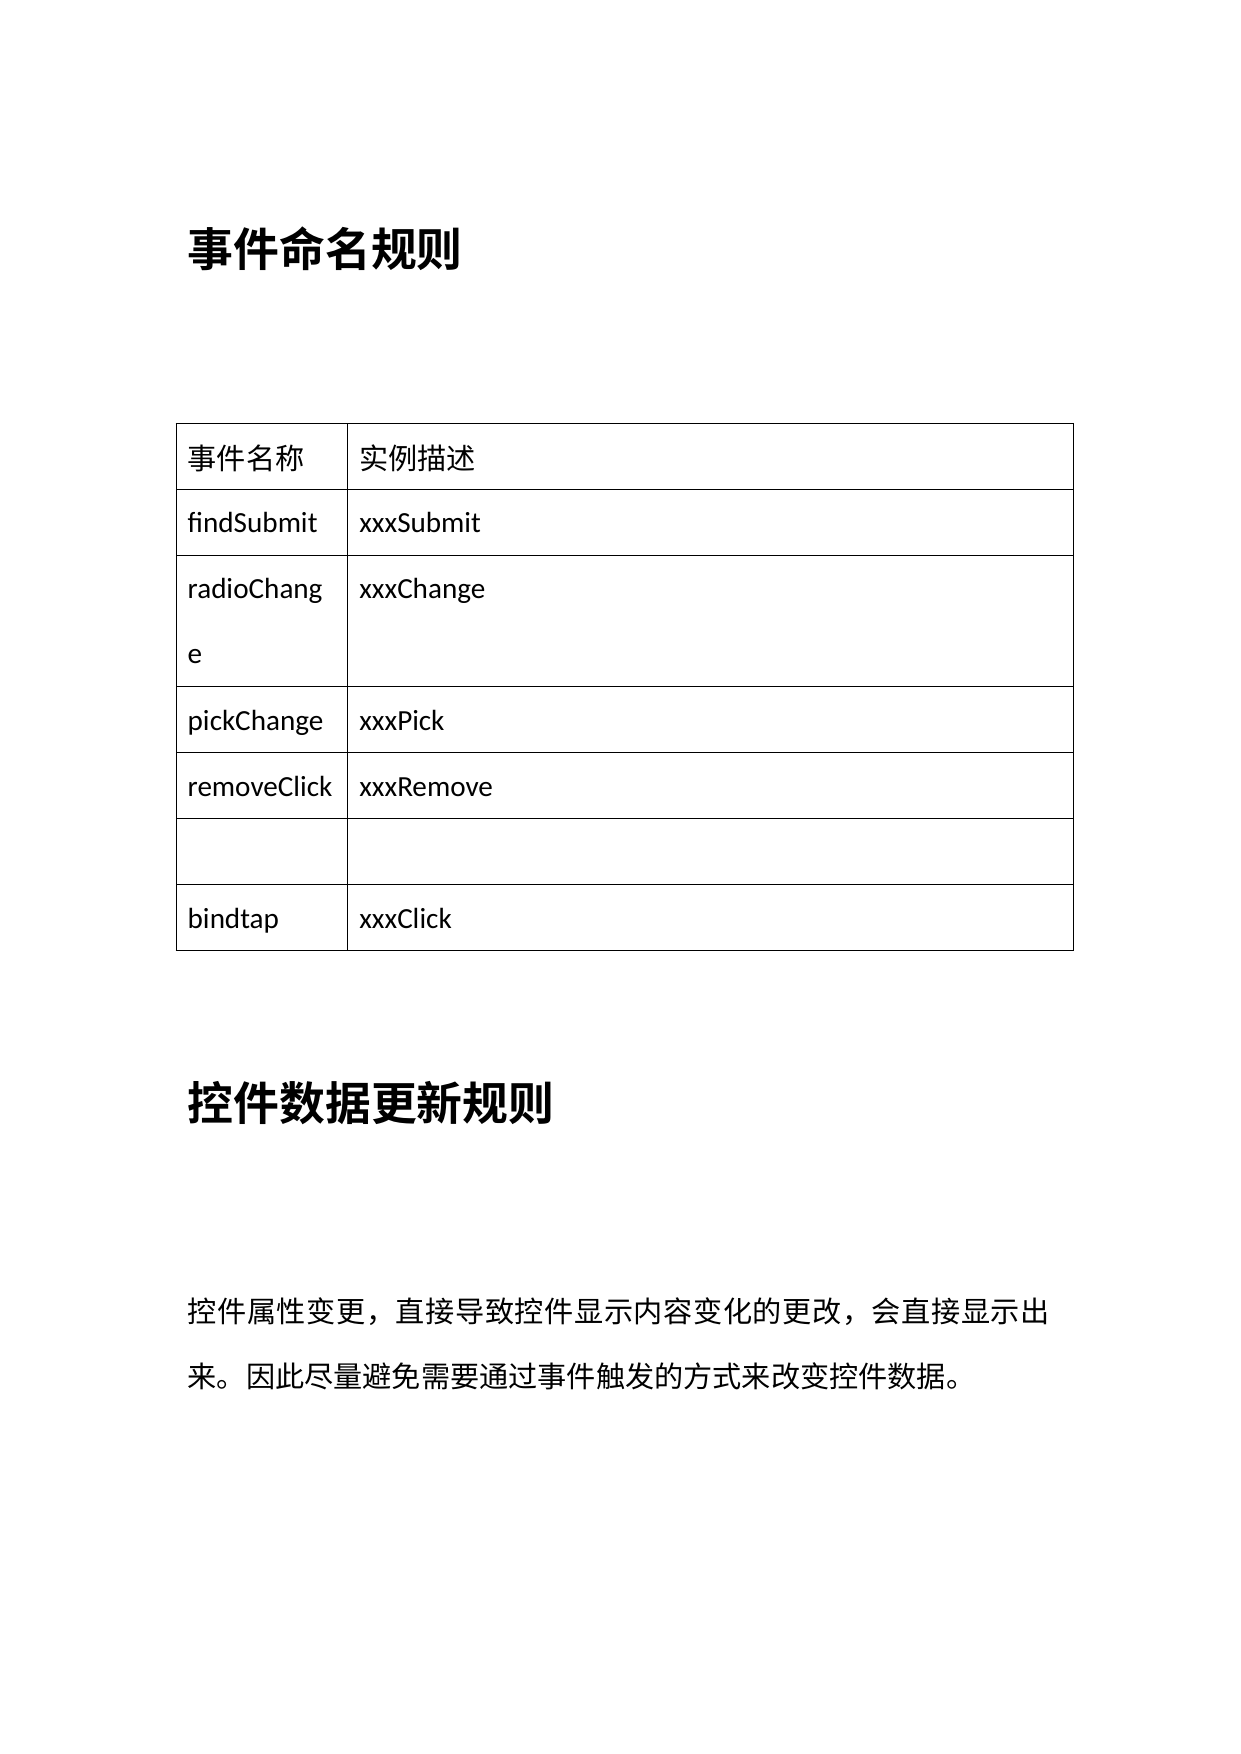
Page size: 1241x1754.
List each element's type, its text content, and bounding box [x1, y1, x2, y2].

table_cell xxxSubmit [348, 490, 1073, 555]
table_cell removeClick [177, 753, 347, 818]
table_cell xxxPick [348, 687, 1073, 752]
table_header 实例描述 [348, 424, 1073, 489]
table_header 事件名称 [177, 424, 347, 489]
table_cell xxxClick [348, 885, 1073, 950]
table_cell radioChange [177, 556, 347, 686]
table_cell xxxRemove [348, 753, 1073, 818]
table_cell bindtap [177, 885, 347, 950]
table_cell pickChange [177, 687, 347, 752]
table_cell [348, 819, 1073, 884]
subtitle 事件命名规则 [187, 197, 1053, 295]
table_cell findSubmit [177, 490, 347, 555]
table_cell [177, 819, 347, 884]
text 控件属性变更，直接导致控件显示内容变化的更改，会直接显示出来。因此尽量避免需要通过事件触发的方式来改变控件数据。 [187, 1277, 1053, 1407]
subtitle 控件数据更新规则 [187, 1052, 1053, 1149]
table_cell xxxChange [348, 556, 1073, 686]
